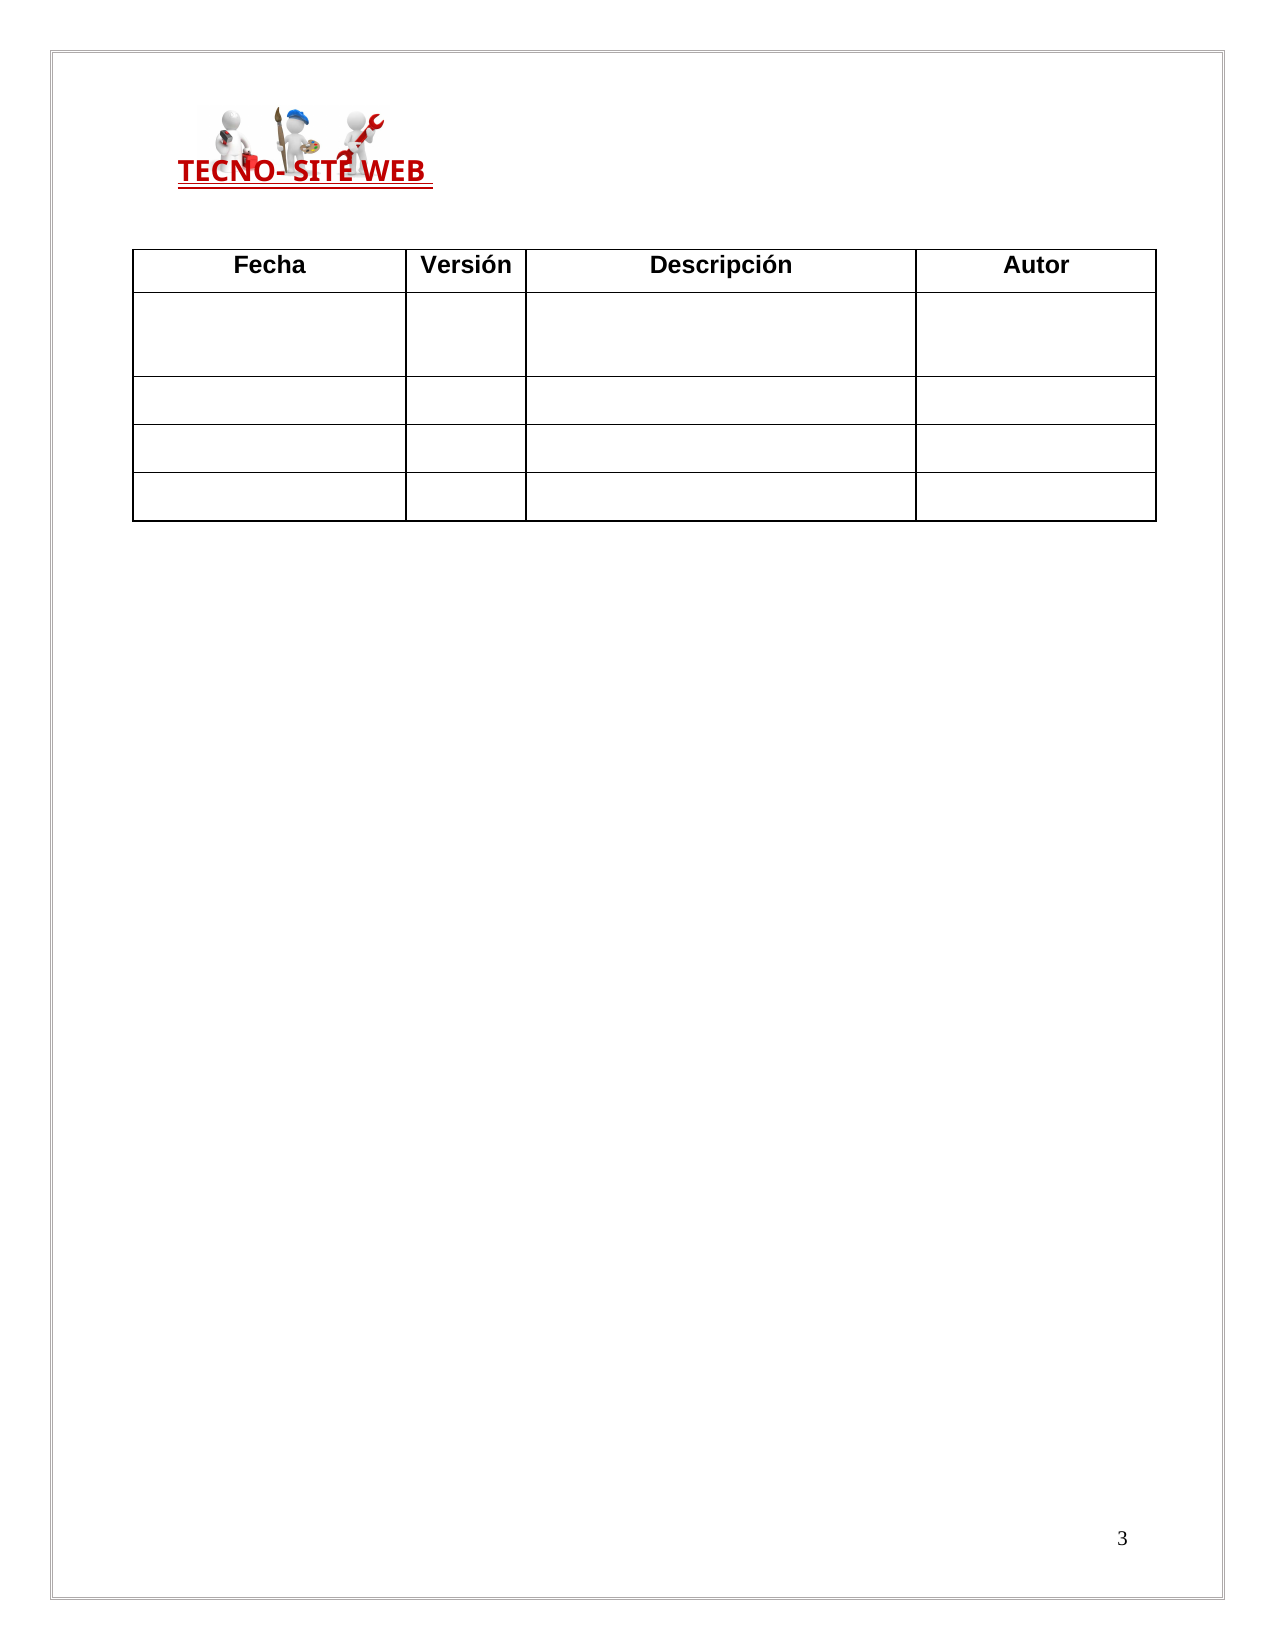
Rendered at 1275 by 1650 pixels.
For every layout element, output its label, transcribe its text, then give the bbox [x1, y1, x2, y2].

table_cell [134, 473, 405, 520]
table_cell [407, 293, 525, 376]
table_cell [134, 377, 405, 424]
picture [197, 105, 390, 180]
table_header Versión [407, 250, 525, 292]
table_cell [407, 425, 525, 472]
table_cell [134, 293, 405, 376]
table_cell [527, 293, 915, 376]
table_cell [917, 293, 1155, 376]
picture [235, 165, 244, 180]
table_cell [527, 425, 915, 472]
table_cell [527, 377, 915, 424]
table_cell [917, 425, 1155, 472]
picture [258, 164, 269, 178]
table_header Autor [917, 250, 1155, 292]
picture [372, 168, 378, 180]
table_cell [407, 377, 525, 424]
table_cell [527, 473, 915, 520]
table_header Descripción [527, 250, 915, 292]
table_cell [134, 425, 405, 472]
table_cell [917, 473, 1155, 520]
table_cell [917, 377, 1155, 424]
table_cell [407, 473, 525, 520]
table_header Fecha [134, 250, 405, 292]
